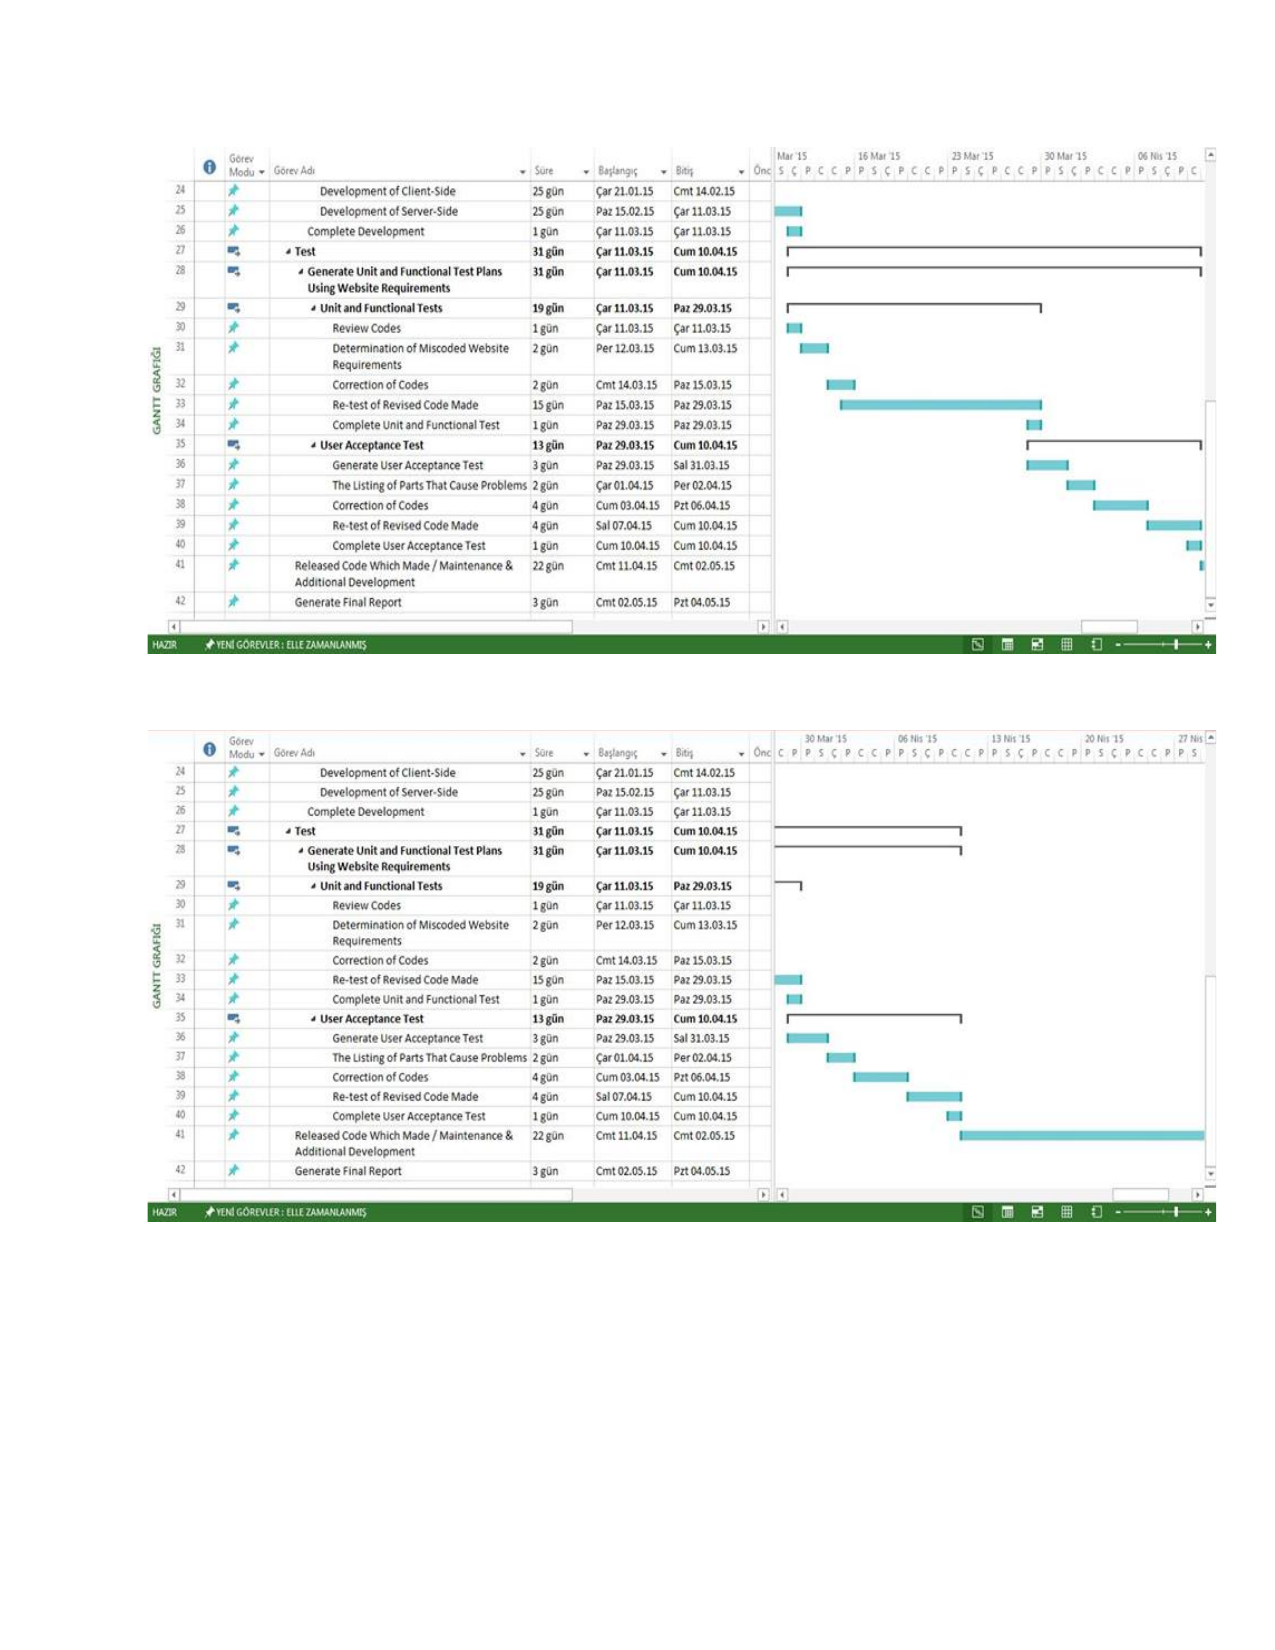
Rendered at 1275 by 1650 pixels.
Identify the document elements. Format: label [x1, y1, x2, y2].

picture [147, 147, 1217, 654]
picture [147, 730, 1217, 1222]
